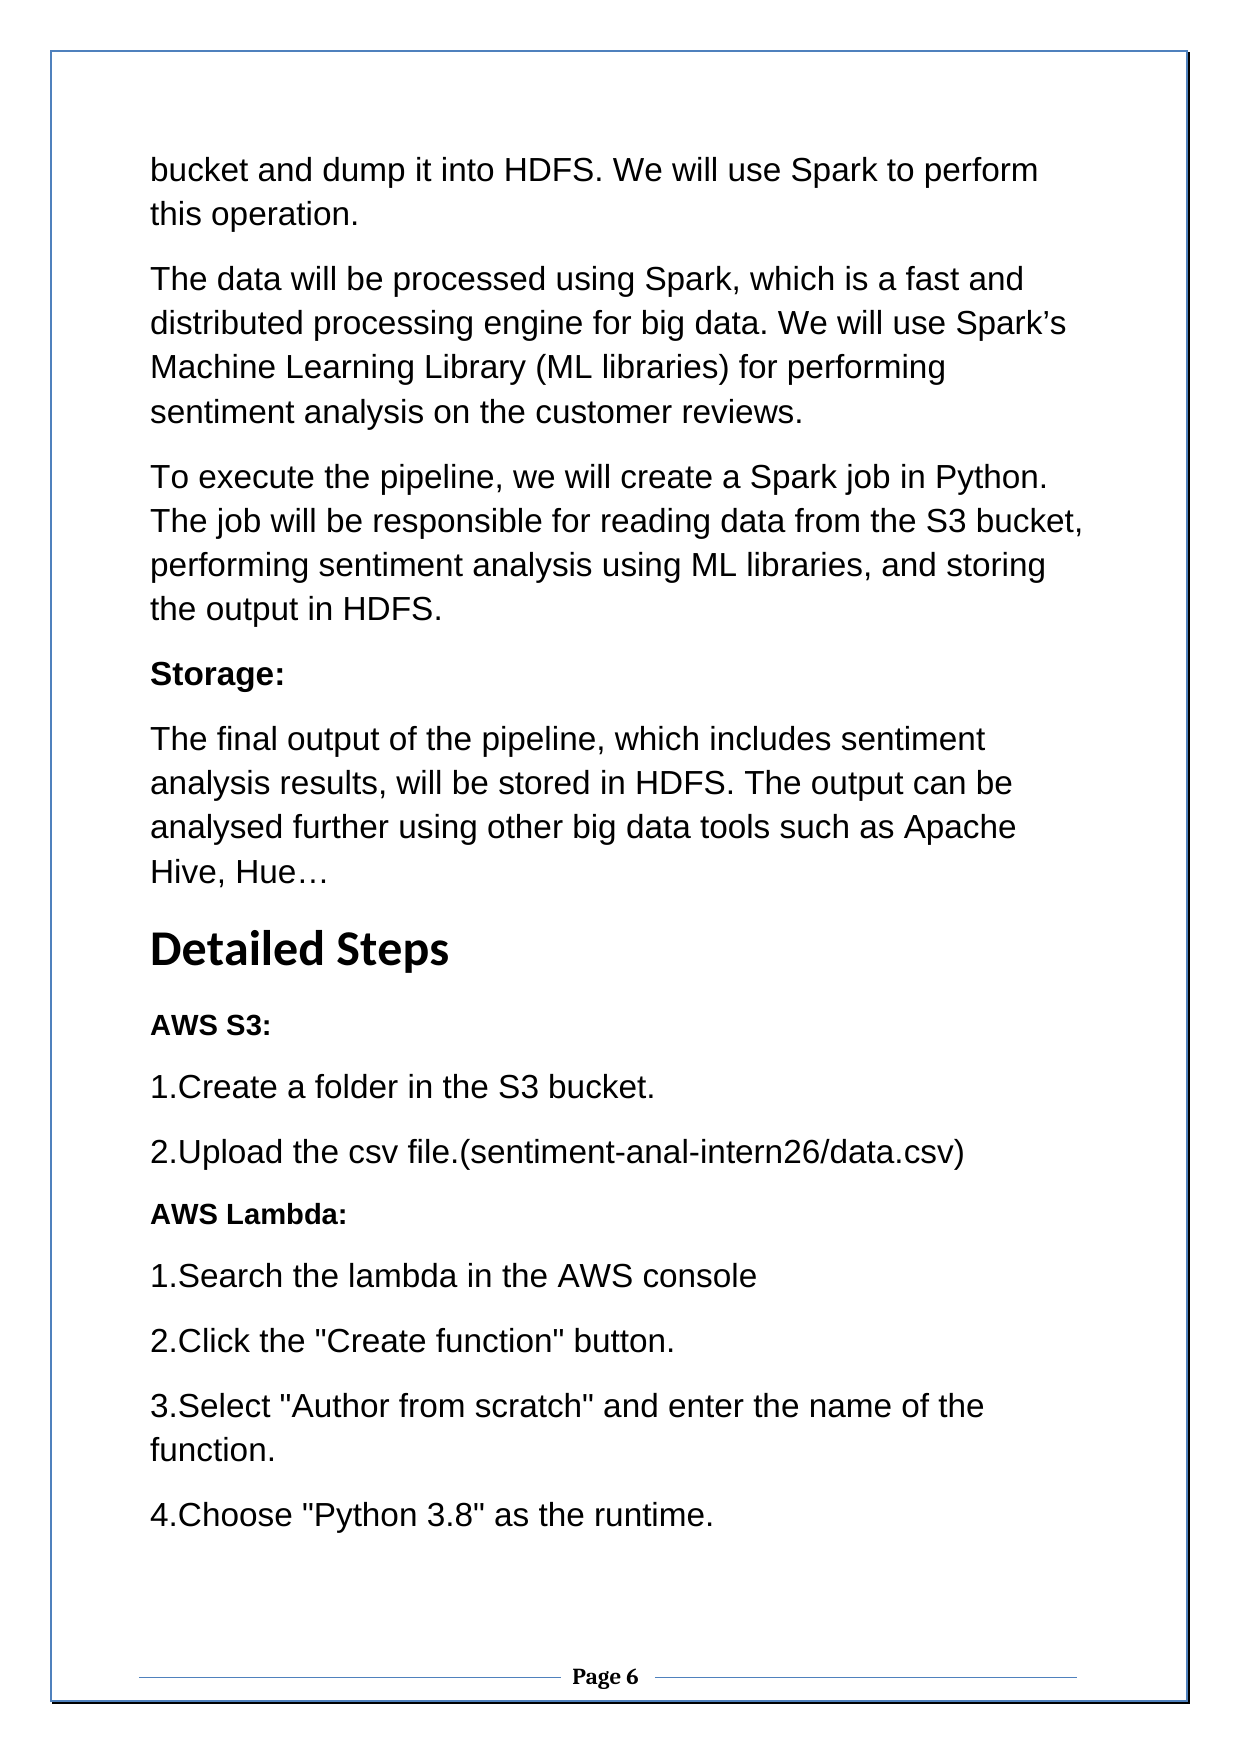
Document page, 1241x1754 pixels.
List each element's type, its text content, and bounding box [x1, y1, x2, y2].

text 1.Create a folder in the S3 bucket. [150, 1067, 1088, 1105]
text The final output of the pipeline, which includes sentiment analysis results, will be stored in HDFS. The output can be analysed further using other big data tools such as Apache Hive, Hue… [150, 719, 1088, 890]
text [150, 150, 1088, 233]
text Storage: [150, 654, 1088, 693]
text AWS Lambda: [150, 1197, 1088, 1231]
text 2.Upload the csv file.(sentiment-anal-intern26/data.csv) [150, 1132, 1088, 1170]
text 4.Choose "Python 3.8" as the runtime. [150, 1496, 1088, 1534]
text 2.Click the "Create function" button. [150, 1321, 1088, 1360]
text 3.Select "Author from scratch" and enter the name of the function. [150, 1386, 1088, 1469]
text The data will be processed using Spark, which is a fast and distributed processing engine for big data. We will use Spark’s Machine Learning Library (ML libraries) for performing sentiment analysis on the customer reviews. [150, 259, 1088, 430]
text To execute the pipeline, we will create a Spark job in Python. The job will be responsible for reading data from the S3 bucket, performing sentiment analysis using ML libraries, and storing the output in HDFS. [150, 457, 1088, 628]
text 1.Search the lambda in the AWS console [150, 1256, 1088, 1295]
text Detailed Steps [150, 917, 1088, 978]
text AWS S3: [150, 1008, 1088, 1041]
